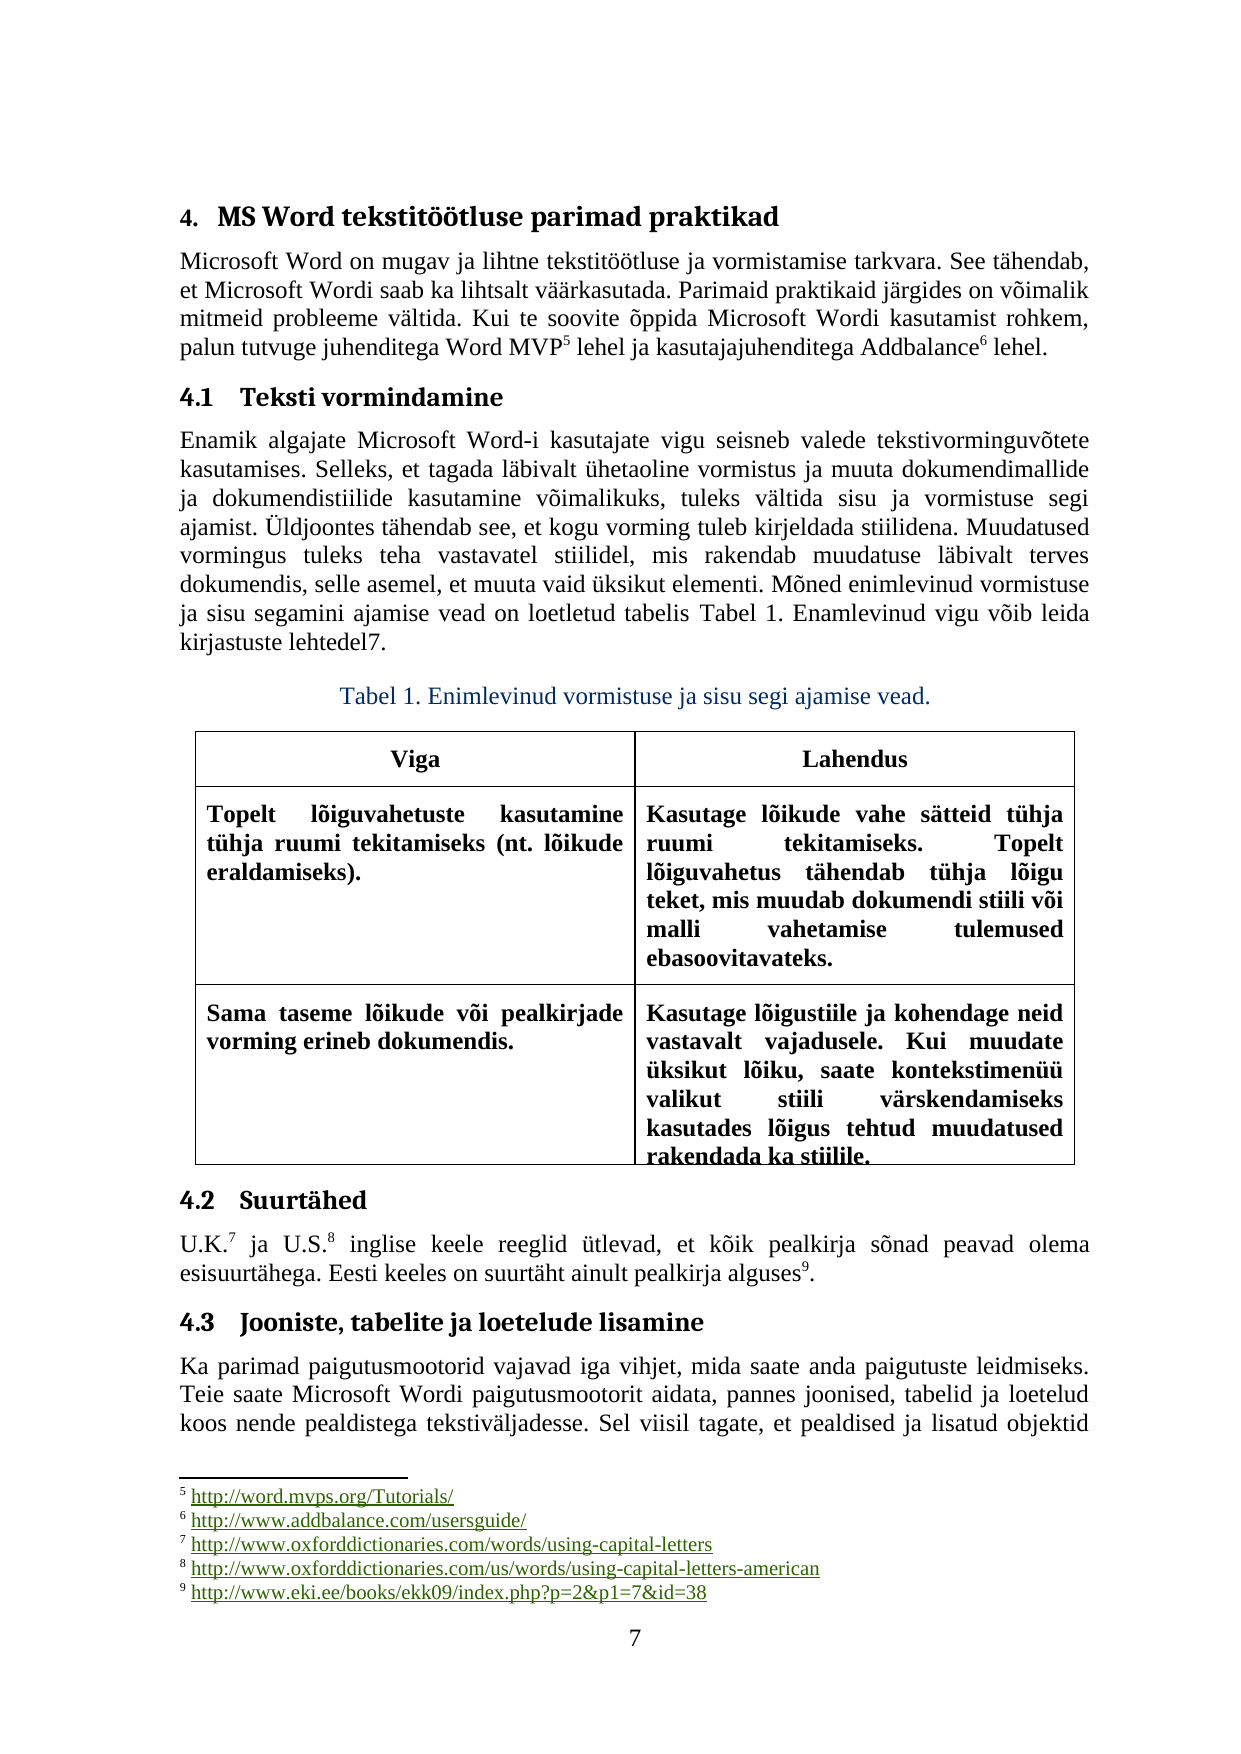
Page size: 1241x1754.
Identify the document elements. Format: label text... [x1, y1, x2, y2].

text U.K. ja U.S. inglise keele reeglid ütlevad, et kõik pealkirja sõnad peavad olema esisuurtähega. Eesti keeles on suurtäht ainult pealkirja alguses. [179, 1229, 1090, 1286]
subtitle Jooniste, tabelite ja loetelude lisamine [179, 1307, 1090, 1338]
text Ka parimad paigutusmootorid vajavad iga vihjet, mida saate anda paigutuste leidmiseks. Teie saate Microsoft Wordi paigutusmootorit aidata, pannes joonised, tabelid ja loetelud koos nende pealdistega tekstiväljadesse. Sel viisil tagate, et pealdised ja lisatud objektid jäävad teineteisega kokku. Tabelite pealdised käivad tabeli kohal, kõik ülejäänud pealdised käivad kirjeldatava objekti alla. [179, 1351, 1090, 1437]
subtitle MS Word tekstitöötluse parimad praktikad [179, 200, 1090, 233]
text Microsoft Word on mugav ja lihtne tekstitöötluse ja vormistamise tarkvara. See tähendab, et Microsoft Wordi saab ka lihtsalt väärkasutada. Parimaid praktikaid järgides on võimalik mitmeid probleeme vältida. Kui te soovite õppida Microsoft Wordi kasutamist rohkem, palun tutvuge juhenditega Word MVP lehel ja kasutajajuhenditega Addbalance lehel. [179, 246, 1090, 361]
subtitle Suurtähed [179, 676, 1090, 1216]
text Enamik algajate Microsoft Word-i kasutajate vigu seisneb valede tekstivorminguvõtete kasutamises. Selleks, et tagada läbivalt ühetaoline vormistus ja muuta dokumendimallide ja dokumendistiilide kasutamine võimalikuks, tuleks vältida sisu ja vormistuse segi ajamist. Üldjoontes tähendab see, et kogu vorming tuleb kirjeldada stiilidena. Muudatused vormingus tuleks teha vastavatel stiilidel, mis rakendab muudatuse läbivalt terves dokumendis, selle asemel, et muuta vaid üksikut elementi. Mõned enimlevinud vormistuse ja sisu segamini ajamise vead on loetletud tabelis 1. Enamlevinud vigu võib leida kirjastuste lehtedel. [179, 426, 1090, 656]
subtitle Teksti vormindamine [179, 382, 1090, 413]
